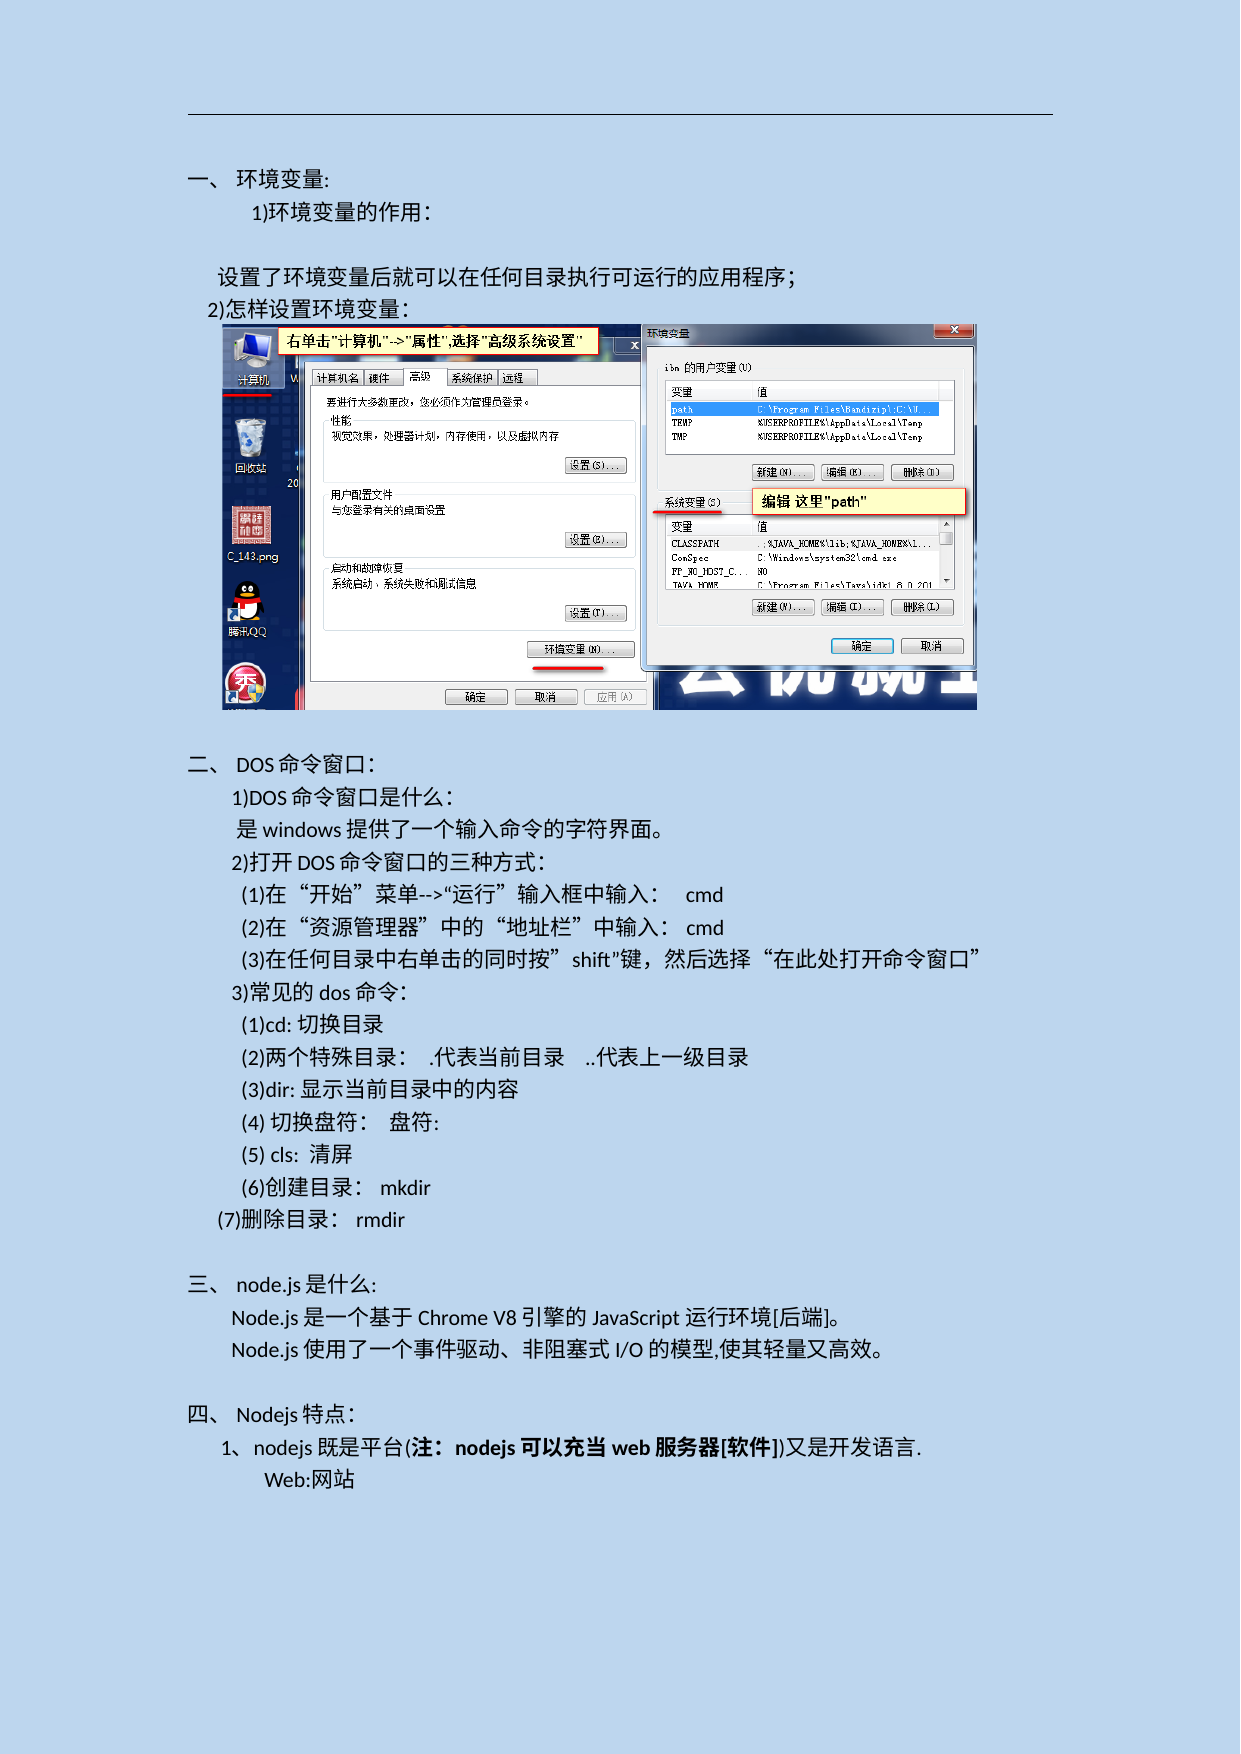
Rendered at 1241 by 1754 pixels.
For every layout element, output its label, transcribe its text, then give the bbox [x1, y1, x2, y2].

text (6)创建目录： mkdir [187, 1169, 1053, 1202]
text 2)打开DOS命令窗口的三种方式： [187, 844, 1053, 877]
text (7)删除目录： rmdir [187, 1202, 1053, 1234]
picture [222, 324, 977, 710]
text (4) 切换盘符： 盘符: [187, 1104, 1053, 1137]
list Nodejs特点： [187, 1397, 1053, 1429]
text 是windows提供了一个输入命令的字符界面。 [187, 812, 1053, 844]
list node.js是什么: [187, 1267, 1053, 1299]
text Node.js 使用了一个事件驱动、非阻塞式 I/O 的模型,使其轻量又高效。 [187, 1332, 1053, 1364]
list nodejs既是平台(注：nodejs可以充当web服务器[软件])又是开发语言. [220, 1429, 1053, 1462]
text 2)怎样设置环境变量： [187, 292, 1053, 324]
text Node.js 是一个基于 Chrome V8 引擎的 JavaScript 运行环境[后端]。 [187, 1299, 1053, 1332]
text (1)cd: 切换目录 [187, 1007, 1053, 1039]
text (2)两个特殊目录： .代表当前目录 ..代表上一级目录 [187, 1039, 1053, 1072]
text 设置了环境变量后就可以在任何目录执行可运行的应用程序； [187, 259, 1053, 292]
list 环境变量: [187, 162, 1053, 194]
text 1)DOS命令窗口是什么： [187, 779, 1053, 812]
text 3)常见的dos命令： [187, 974, 1053, 1007]
text Web:网站 [220, 1462, 1053, 1494]
text (3)在任何目录中右单击的同时按”shift”键，然后选择“在此处打开命令窗口” [187, 942, 1053, 974]
text (2)在“资源管理器”中的“地址栏”中输入： cmd [187, 909, 1053, 942]
list DOS命令窗口： [187, 747, 1053, 779]
text 1)环境变量的作用： [231, 194, 1053, 227]
text (5) cls: 清屏 [187, 1137, 1053, 1169]
text (1)在“开始”菜单-->“运行”输入框中输入： cmd [187, 877, 1053, 909]
text (3)dir: 显示当前目录中的内容 [187, 1072, 1053, 1104]
